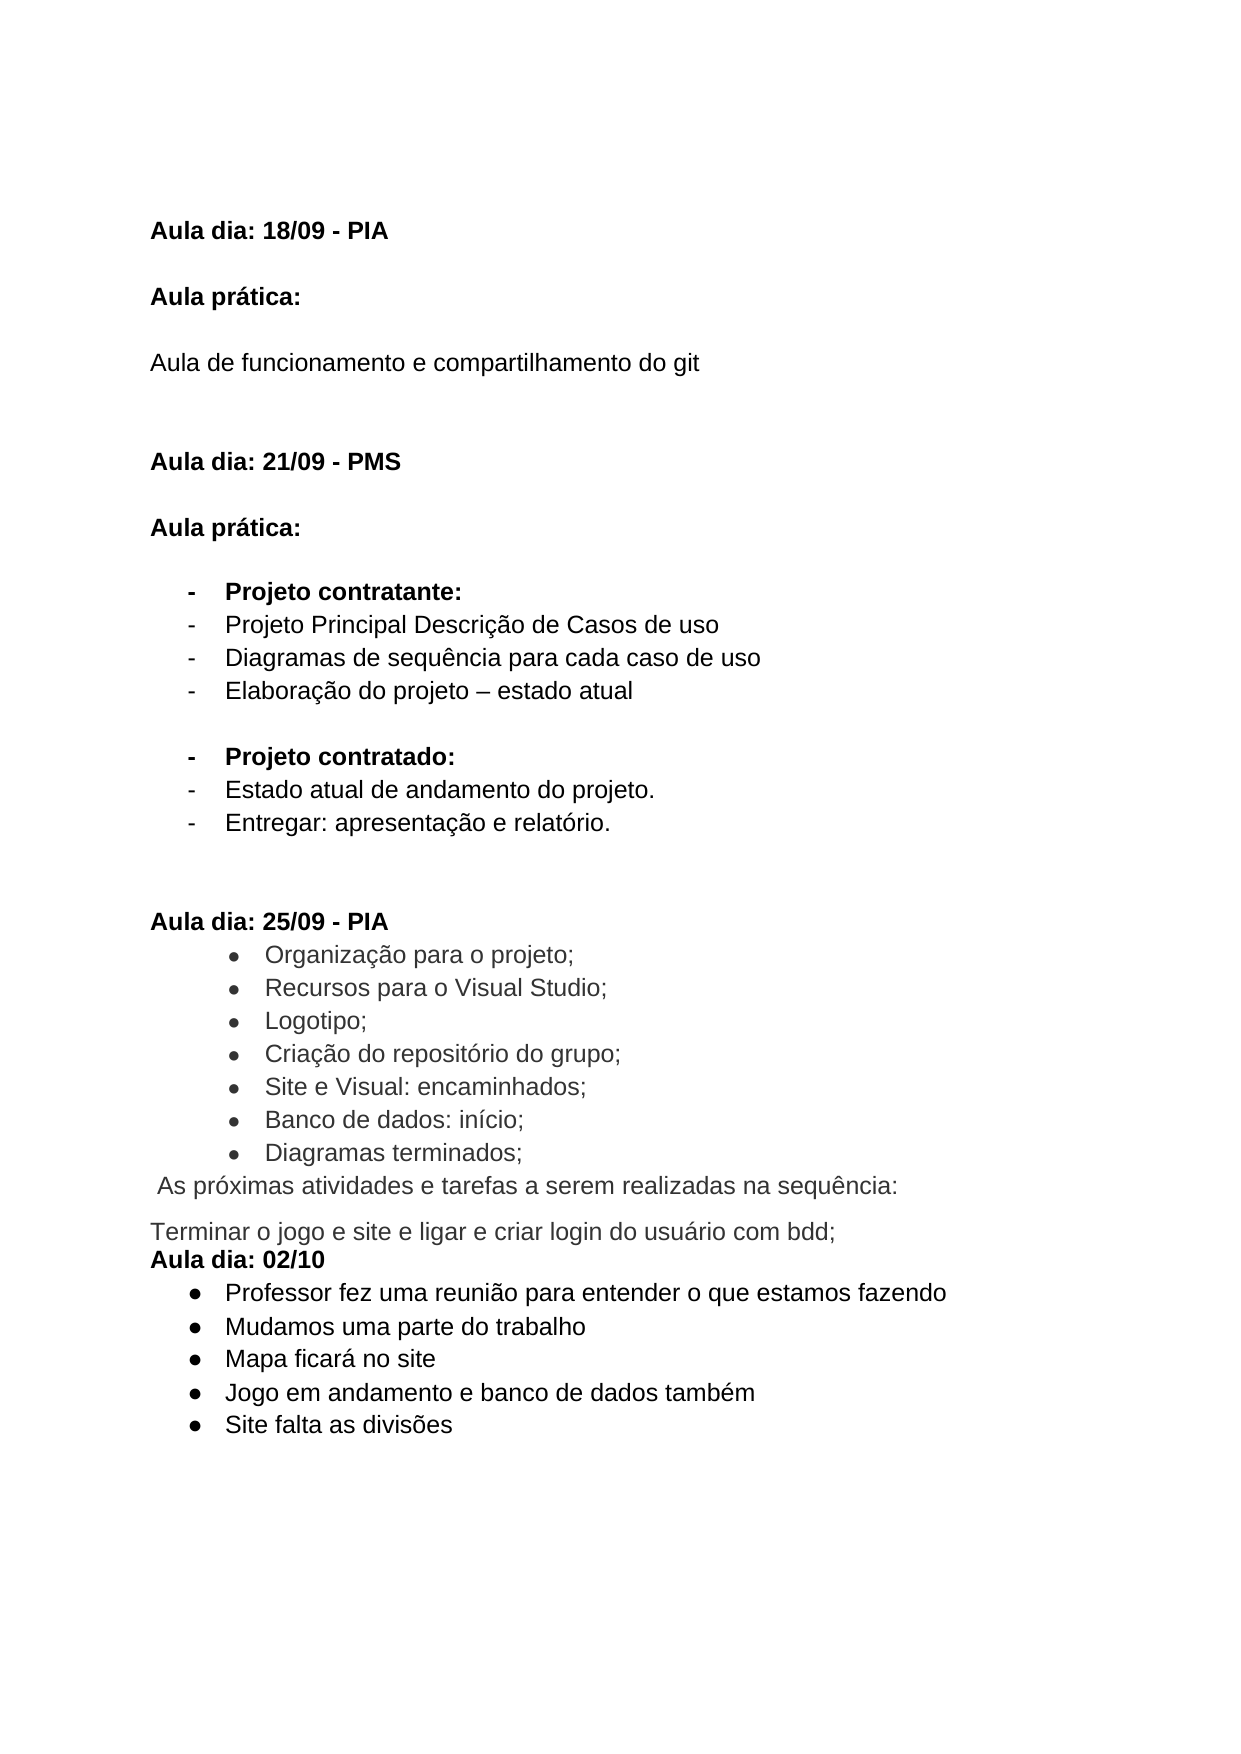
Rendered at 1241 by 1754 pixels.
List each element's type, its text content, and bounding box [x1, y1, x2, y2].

text Terminar o jogo e site e ligar e criar login do usuário com bdd; [150, 1217, 1090, 1245]
list Recursos para o Visual Studio; [227, 973, 1090, 1002]
text Aula dia: 02/10 [150, 1245, 1090, 1274]
list Estado atual de andamento do projeto. [187, 775, 1090, 804]
list Projeto contratado: [187, 742, 1090, 771]
text Aula prática: [150, 513, 1090, 542]
text Aula de funcionamento e compartilhamento do git [150, 348, 1090, 377]
text As próximas atividades e tarefas a serem realizadas na sequência: [150, 1171, 1090, 1200]
list Mudamos uma parte do trabalho [187, 1311, 1090, 1340]
list Site e Visual: encaminhados; [227, 1072, 1090, 1101]
text Aula dia: 21/09 - PMS [150, 447, 1090, 476]
text Aula dia: 25/09 - PIA [150, 907, 1090, 936]
list Jogo em andamento e banco de dados também [187, 1377, 1090, 1406]
list Criação do repositório do grupo; [227, 1039, 1090, 1068]
list Logotipo; [227, 1006, 1090, 1035]
list Diagramas de sequência para cada caso de uso [187, 643, 1090, 672]
list Site falta as divisões [187, 1411, 1090, 1439]
text Aula dia: 18/09 - PIA [150, 216, 1090, 245]
list Projeto Principal Descrição de Casos de uso [187, 610, 1090, 639]
list Diagramas terminados; [227, 1138, 1090, 1167]
list Professor fez uma reunião para entender o que estamos fazendo [187, 1278, 1090, 1307]
list Organização para o projeto; [227, 940, 1090, 969]
list Mapa ficará no site [187, 1344, 1090, 1373]
text Aula prática: [150, 282, 1090, 311]
list Elaboração do projeto – estado atual [187, 676, 1090, 705]
list Projeto contratante: [187, 577, 1090, 606]
list Entregar: apresentação e relatório. [187, 808, 1090, 837]
list Banco de dados: início; [227, 1105, 1090, 1134]
